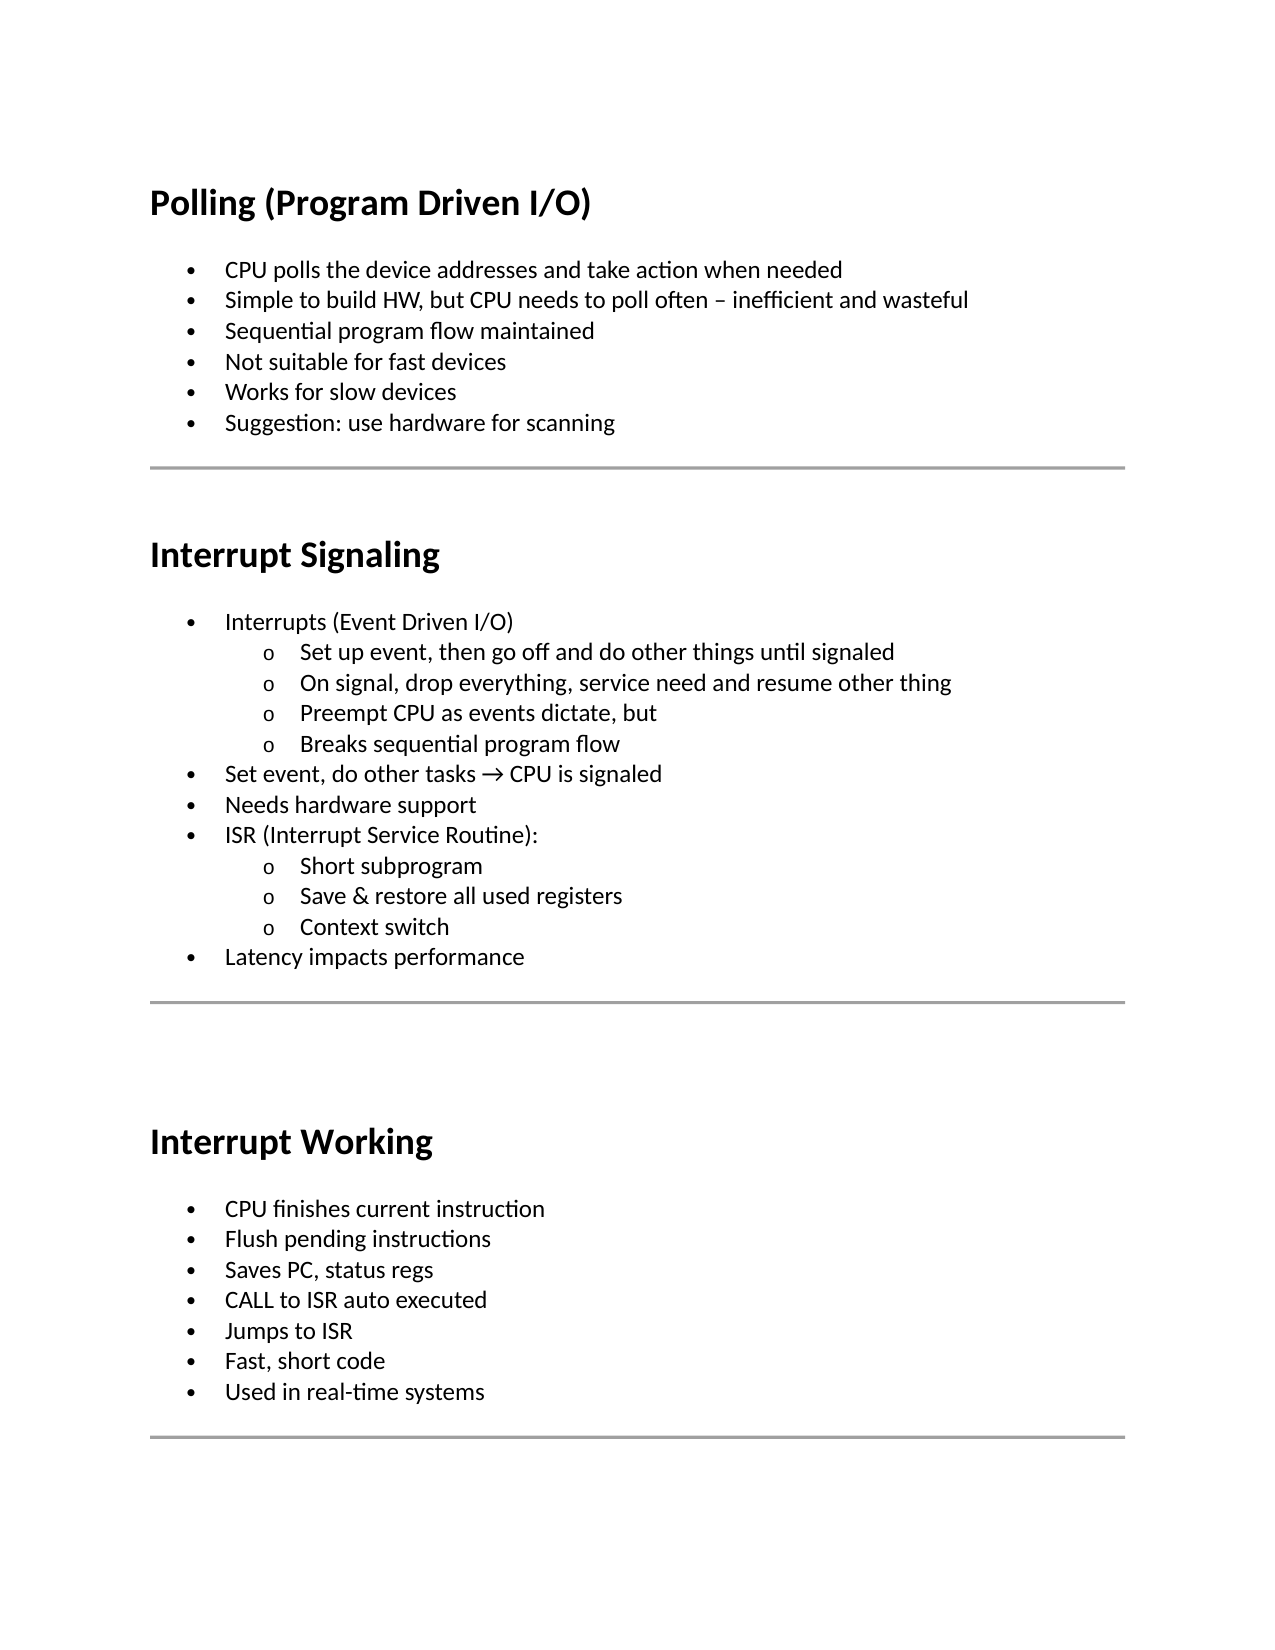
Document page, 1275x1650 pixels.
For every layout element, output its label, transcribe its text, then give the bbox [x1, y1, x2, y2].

list Suggestion: use hardware for scanning [187, 407, 1125, 437]
list Not suitable for fast devices [187, 346, 1125, 376]
list Flush pending instructions [187, 1223, 1125, 1254]
list Context switch [262, 911, 1125, 941]
list Jumps to ISR [187, 1315, 1125, 1346]
list CPU finishes current instruction [187, 1193, 1125, 1223]
list CALL to ISR auto executed [187, 1284, 1125, 1315]
list Short subprogram [262, 850, 1125, 880]
list Breaks sequential program flow [262, 728, 1125, 758]
list Needs hardware support [187, 789, 1125, 819]
list CPU polls the device addresses and take action when needed [187, 254, 1125, 285]
subtitle Interrupt Working [150, 1118, 1125, 1164]
list Works for slow devices [187, 376, 1125, 407]
list Preempt CPU as events dictate, but [262, 697, 1125, 728]
list Saves PC, status regs [187, 1254, 1125, 1284]
list Fast, short code [187, 1346, 1125, 1376]
list ISR (Interrupt Service Routine): [187, 819, 1125, 850]
subtitle Polling (Program Driven I/O) [150, 179, 1125, 225]
list Set event, do other tasks → CPU is signaled [187, 758, 1125, 789]
subtitle Interrupt Signaling [150, 531, 1125, 576]
list Sequential program flow maintained [187, 315, 1125, 346]
list Interrupts (Event Driven I/O) [187, 606, 1125, 636]
list Used in real-time systems [187, 1376, 1125, 1407]
list Save & restore all used registers [262, 880, 1125, 911]
list Latency impacts performance [187, 941, 1125, 972]
list Set up event, then go off and do other things until signaled [262, 636, 1125, 667]
list On signal, drop everything, service need and resume other thing [262, 667, 1125, 697]
list Simple to build HW, but CPU needs to poll often – inefficient and wasteful [187, 285, 1125, 315]
